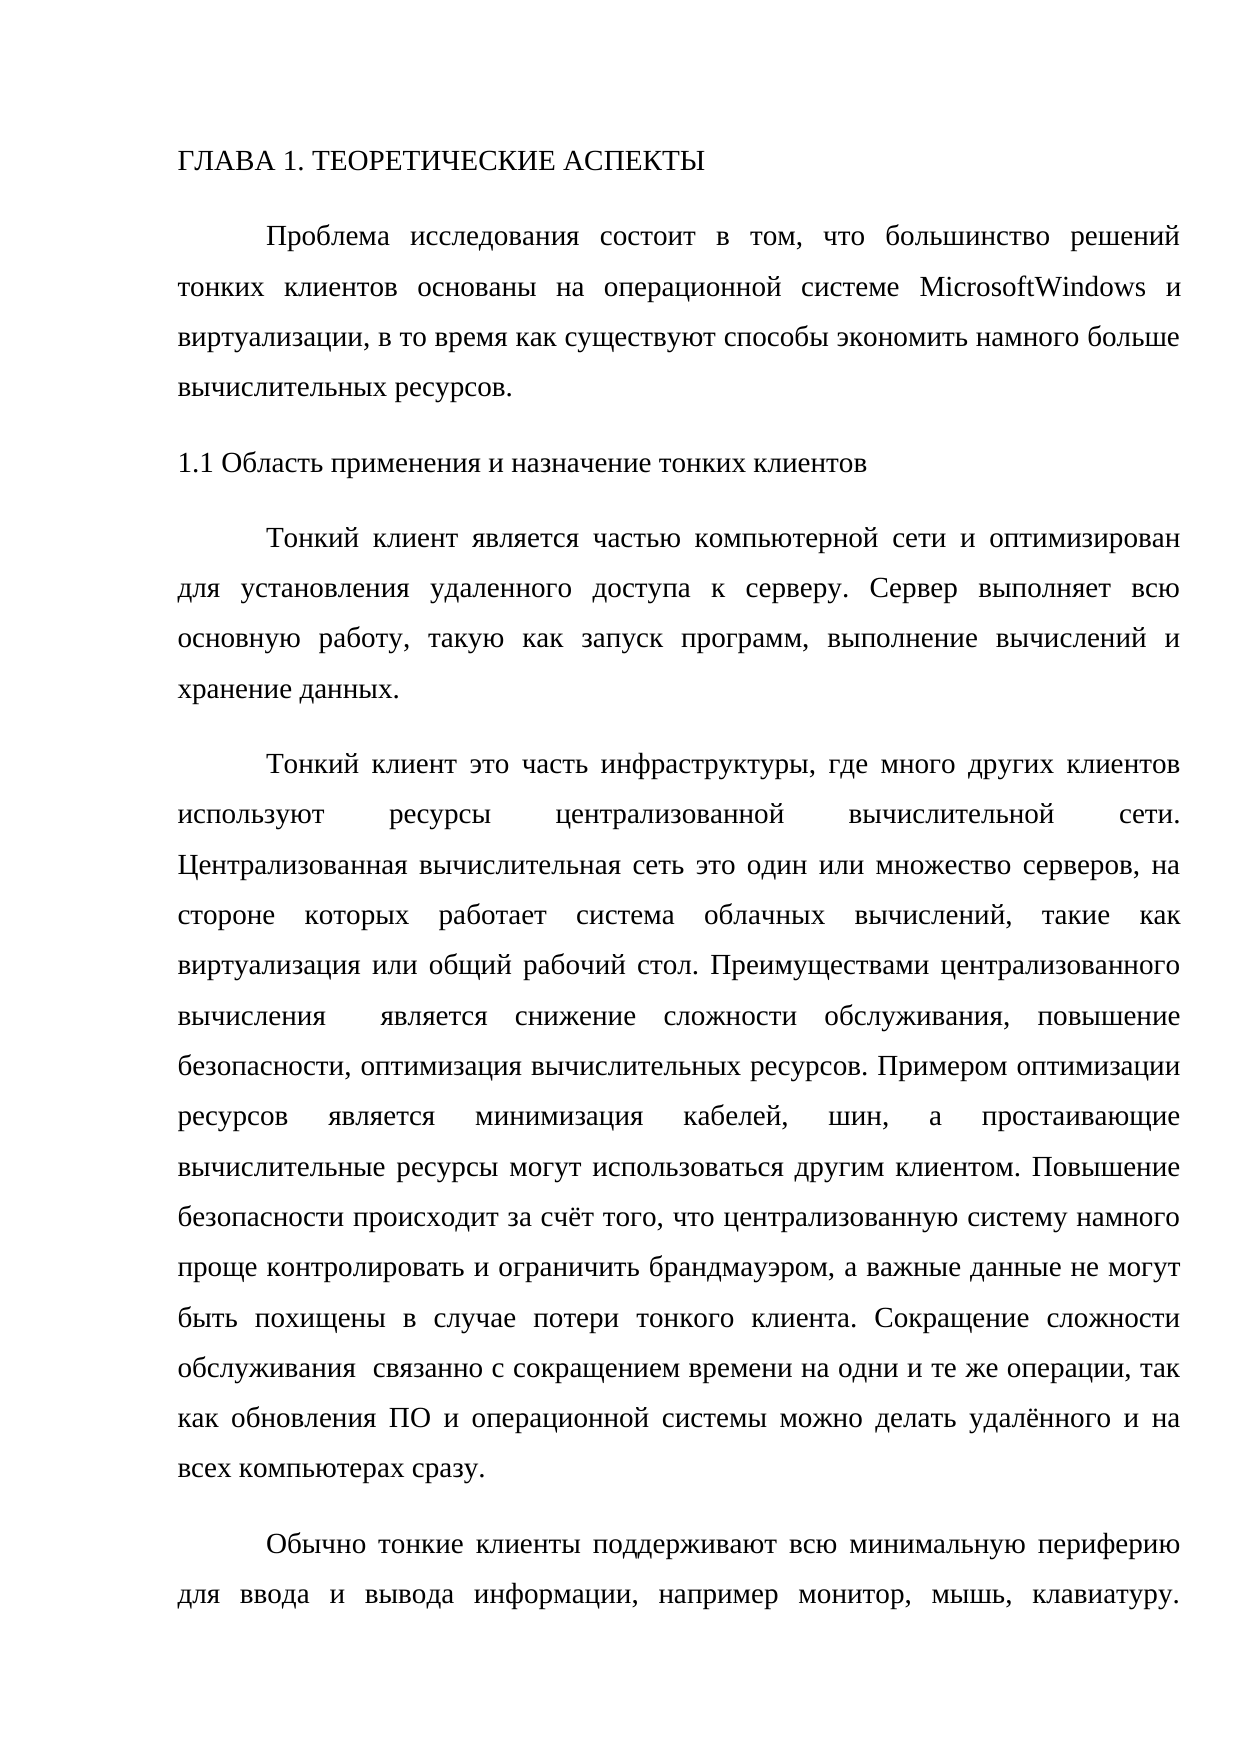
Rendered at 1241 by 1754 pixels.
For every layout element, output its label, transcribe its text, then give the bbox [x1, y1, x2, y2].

subtitle 1.1 Область применения и назначение тонких клиентов [177, 445, 1181, 478]
text Тонкий клиент это часть инфраструктуры, где много других клиентов используют ресурсы централизованной вычислительной сети. Централизованная вычислительная сеть это один или множество серверов, на стороне которых работает система облачных вычислений, такие как виртуализация или общий рабочий стол. Преимуществами централизованного вычисления является снижение сложности обслуживания, повышение безопасности, оптимизация вычислительных ресурсов. Примером оптимизации ресурсов является минимизация кабелей, шин, а простаивающие вычислительные ресурсы могут использоваться другим клиентом. Повышение безопасности происходит за счёт того, что централизованную систему намного проще контролировать и ограничить брандмауэром, а важные данные не могут быть похищены в случае потери тонкого клиента. Сокращение сложности обслуживания связанно с сокращением времени на одни и те же операции, так как обновления ПО и операционной системы можно делать удалённого и на всех компьютерах сразу. [177, 746, 1181, 1484]
text Проблема исследования состоит в том, что большинство решений тонких клиентов основаны на операционной системе MicrosoftWindows и виртуализации, в то время как существуют способы экономить намного больше вычислительных ресурсов. [177, 218, 1181, 403]
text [177, 1526, 1181, 1610]
subtitle Глава 1. Теоретические аспекты [177, 143, 1181, 177]
text Тонкий клиент является частью компьютерной сети и оптимизирован для установления удаленного доступа к серверу. Сервер выполняет всю основную работу, такую как запуск программ, выполнение вычислений и хранение данных. [177, 520, 1181, 704]
